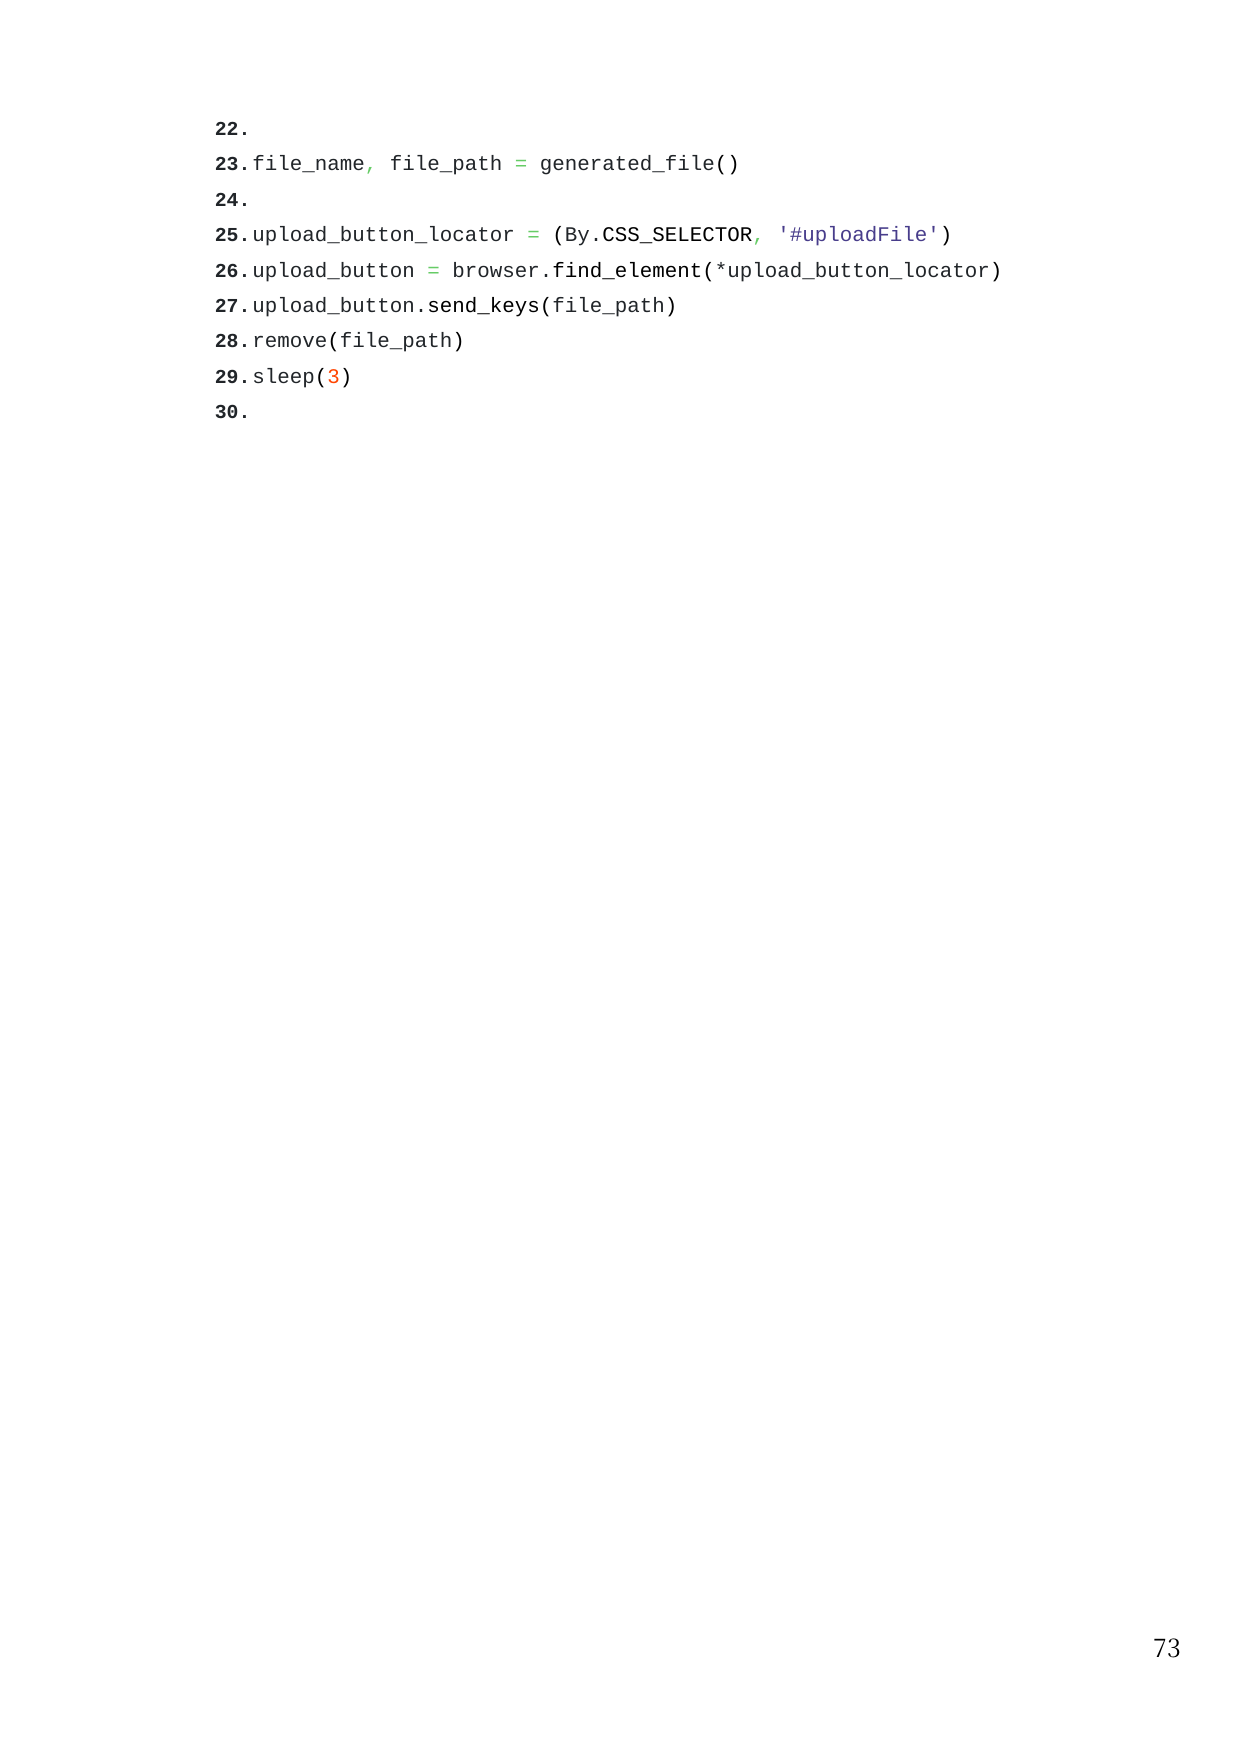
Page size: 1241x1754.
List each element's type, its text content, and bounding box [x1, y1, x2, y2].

list file_name, file_path = generated_file() [214, 153, 1181, 177]
list sleep(3) [214, 366, 1181, 389]
list upload_button_locator = (By.CSS_SELECTOR, '#uploadFile') [214, 224, 1181, 248]
list upload_button = browser.find_element(*upload_button_locator) [214, 260, 1181, 283]
list upload_button.send_keys(file_path) [214, 295, 1181, 319]
list remove(file_path) [214, 331, 1181, 354]
